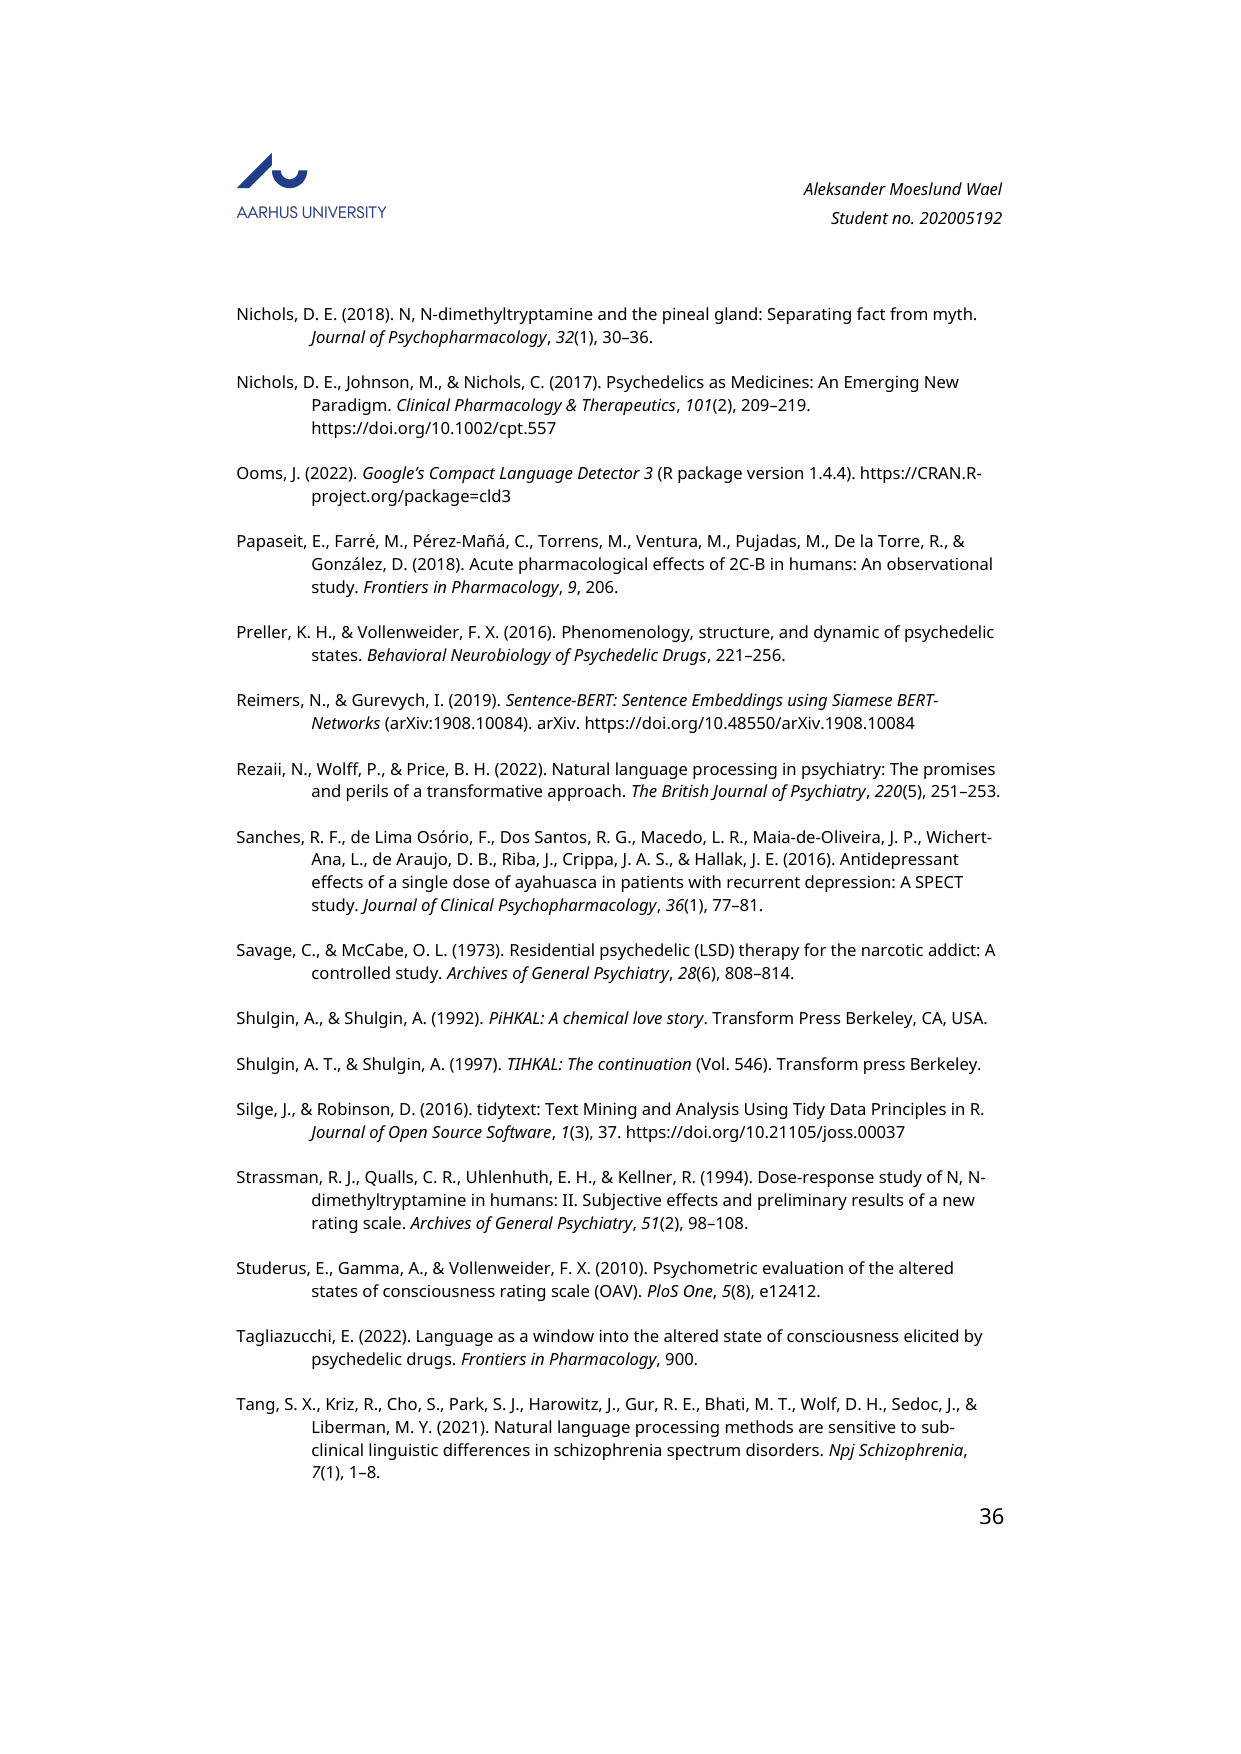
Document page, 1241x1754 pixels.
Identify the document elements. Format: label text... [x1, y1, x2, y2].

text Ooms, J. (2022). Google’s Compact Language Detector 3 (R package version 1.4.4). https://CRAN.R-project.org/package=cld3 [236, 462, 1004, 507]
text Studerus, E., Gamma, A., & Vollenweider, F. X. (2010). Psychometric evaluation of the altered states of consciousness rating scale (OAV). PloS One, 5(8), e12412. [236, 1257, 1004, 1302]
text Savage, C., & McCabe, O. L. (1973). Residential psychedelic (LSD) therapy for the narcotic addict: A controlled study. Archives of General Psychiatry, 28(6), 808–814. [236, 939, 1004, 984]
picture [236, 152, 387, 219]
text Preller, K. H., & Vollenweider, F. X. (2016). Phenomenology, structure, and dynamic of psychedelic states. Behavioral Neurobiology of Psychedelic Drugs, 221–256. [236, 621, 1004, 666]
text Sanches, R. F., de Lima Osório, F., Dos Santos, R. G., Macedo, L. R., Maia-de-Oliveira, J. P., Wichert-Ana, L., de Araujo, D. B., Riba, J., Crippa, J. A. S., & Hallak, J. E. (2016). Antidepressant effects of a single dose of ayahuasca in patients with recurrent depression: A SPECT study. Journal of Clinical Psychopharmacology, 36(1), 77–81. [236, 825, 1004, 916]
text Shulgin, A. T., & Shulgin, A. (1997). TIHKAL: The continuation (Vol. 546). Transform press Berkeley. [236, 1052, 1004, 1075]
text Reimers, N., & Gurevych, I. (2019). Sentence-BERT: Sentence Embeddings using Siamese BERT-Networks (arXiv:1908.10084). arXiv. https://doi.org/10.48550/arXiv.1908.10084 [236, 689, 1004, 734]
text Nichols, D. E., Johnson, M., & Nichols, C. (2017). Psychedelics as Medicines: An Emerging New Paradigm. Clinical Pharmacology & Therapeutics, 101(2), 209–219. https://doi.org/10.1002/cpt.557 [236, 371, 1004, 439]
text Tagliazucchi, E. (2022). Language as a window into the altered state of consciousness elicited by psychedelic drugs. Frontiers in Pharmacology, 900. [236, 1325, 1004, 1370]
text Tang, S. X., Kriz, R., Cho, S., Park, S. J., Harowitz, J., Gur, R. E., Bhati, M. T., Wolf, D. H., Sedoc, J., & Liberman, M. Y. (2021). Natural language processing methods are sensitive to sub-clinical linguistic differences in schizophrenia spectrum disorders. Npj Schizophrenia, 7(1), 1–8. [236, 1393, 1004, 1484]
text Papaseit, E., Farré, M., Pérez-Mañá, C., Torrens, M., Ventura, M., Pujadas, M., De la Torre, R., & González, D. (2018). Acute pharmacological effects of 2C-B in humans: An observational study. Frontiers in Pharmacology, 9, 206. [236, 530, 1004, 598]
text Shulgin, A., & Shulgin, A. (1992). PiHKAL: A chemical love story. Transform Press Berkeley, CA, USA. [236, 1007, 1004, 1029]
text Rezaii, N., Wolff, P., & Price, B. H. (2022). Natural language processing in psychiatry: The promises and perils of a transformative approach. The British Journal of Psychiatry, 220(5), 251–253. [236, 757, 1004, 802]
text Nichols, D. E. (2018). N, N-dimethyltryptamine and the pineal gland: Separating fact from myth. Journal of Psychopharmacology, 32(1), 30–36. [236, 303, 1004, 348]
text Silge, J., & Robinson, D. (2016). tidytext: Text Mining and Analysis Using Tidy Data Principles in R. Journal of Open Source Software, 1(3), 37. https://doi.org/10.21105/joss.00037 [236, 1098, 1004, 1143]
text Strassman, R. J., Qualls, C. R., Uhlenhuth, E. H., & Kellner, R. (1994). Dose-response study of N, N-dimethyltryptamine in humans: II. Subjective effects and preliminary results of a new rating scale. Archives of General Psychiatry, 51(2), 98–108. [236, 1166, 1004, 1234]
